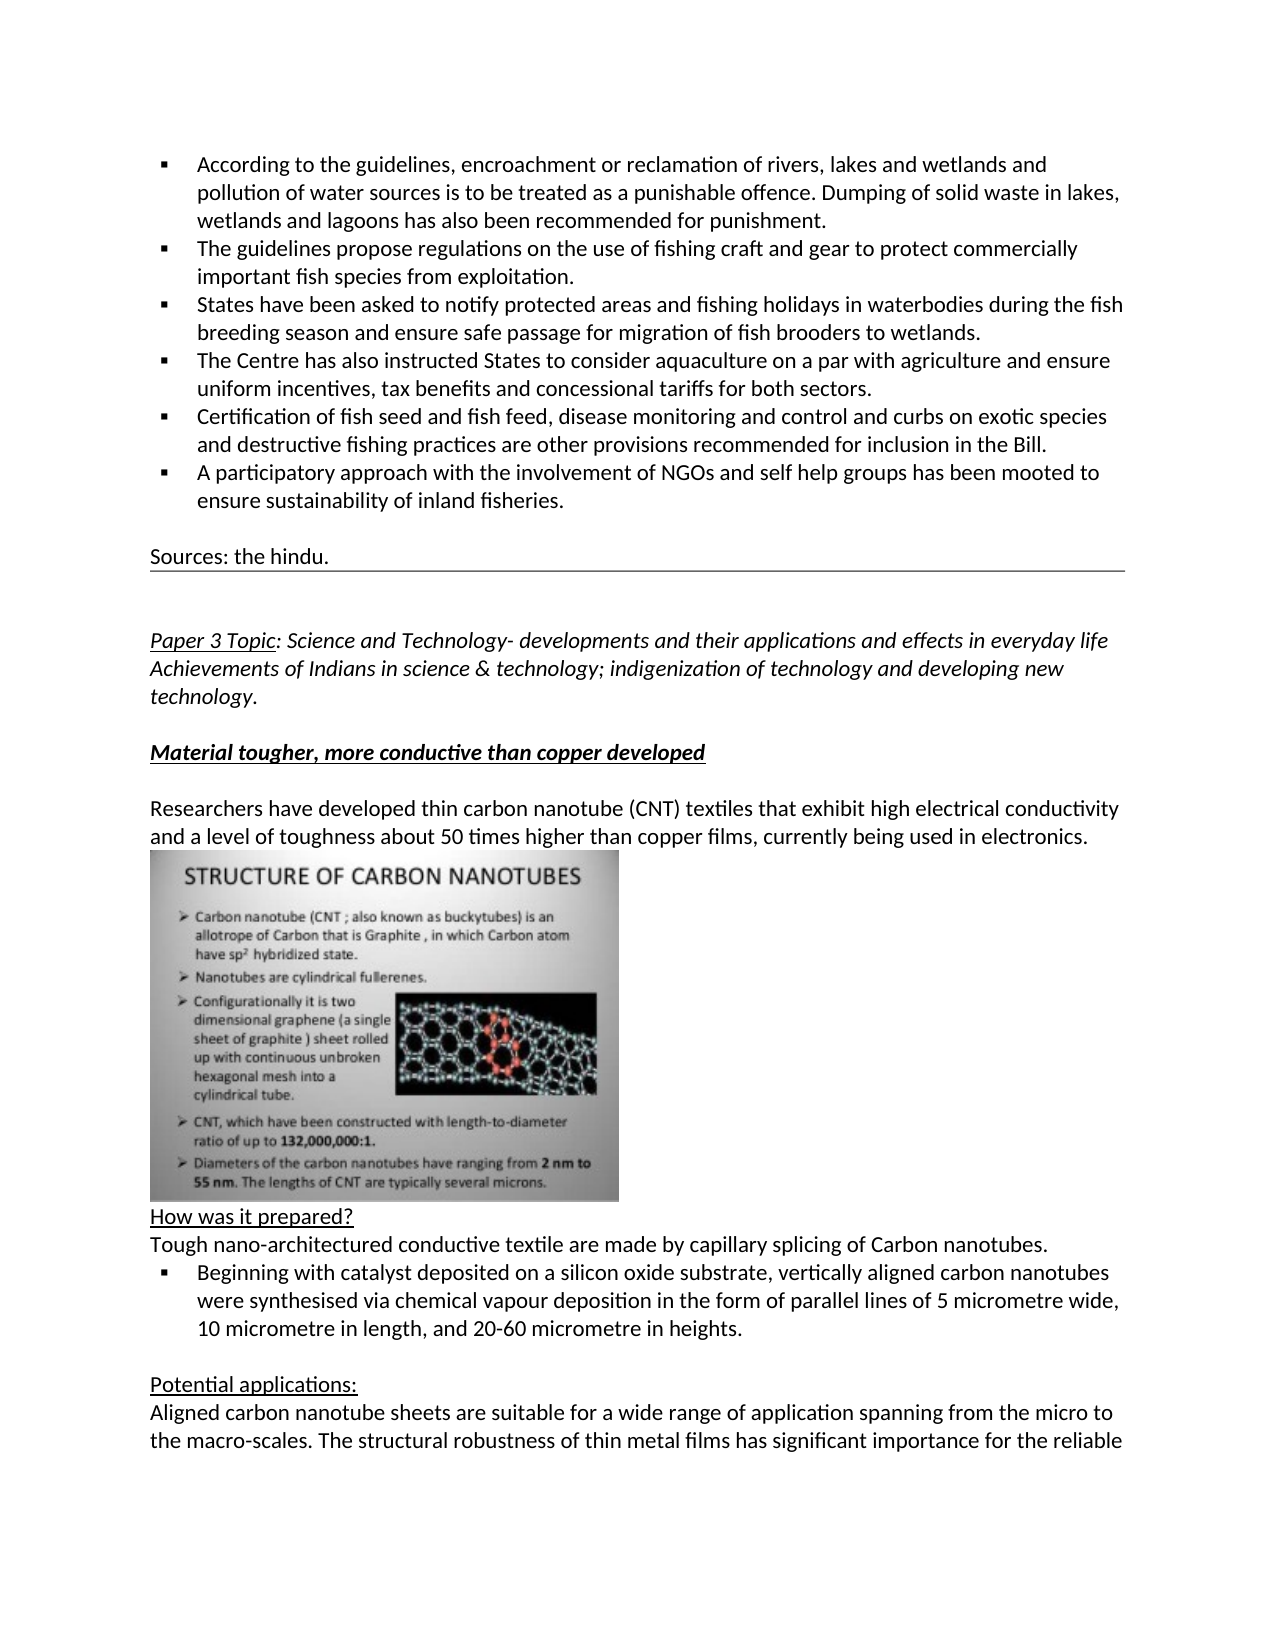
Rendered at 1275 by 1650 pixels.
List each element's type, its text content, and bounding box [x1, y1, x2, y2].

list According to the guidelines, encroachment or reclamation of rivers, lakes and wetlands and pollution of water sources is to be treated as a punishable offence. Dumping of solid waste in lakes, wetlands and lagoons has also been recommended for punishment. [159, 150, 1125, 234]
list A participatory approach with the involvement of NGOs and self help groups has been mooted to ensure sustainability of inland fisheries. [159, 458, 1125, 514]
text Potential applications: [150, 1370, 1125, 1398]
list Certification of fish seed and fish feed, disease monitoring and control and curbs on exotic species and destructive fishing practices are other provisions recommended for inclusion in the Bill. [159, 402, 1125, 458]
list The guidelines propose regulations on the use of fishing craft and gear to protect commercially important fish species from exploitation. [159, 234, 1125, 290]
text How was it prepared? [150, 1202, 1125, 1230]
text Material tougher, more conductive than copper developed [150, 738, 1125, 766]
list The Centre has also instructed States to consider aquaculture on a par with agriculture and ensure uniform incentives, tax benefits and concessional tariffs for both sectors. [159, 346, 1125, 402]
list Beginning with catalyst deposited on a silicon oxide substrate, vertically aligned carbon nanotubes were synthesised via chemical vapour deposition in the form of parallel lines of 5 micrometre wide, 10 micrometre in length, and 20-60 micrometre in heights. [159, 1258, 1125, 1342]
text Researchers have developed thin carbon nanotube (CNT) textiles that exhibit high electrical conductivity and a level of toughness about 50 times higher than copper films, currently being used in electronics. [150, 794, 1125, 851]
text Sources: the hindu. [150, 542, 1125, 570]
list States have been asked to notify protected areas and fishing holidays in waterbodies during the fish breeding season and ensure safe passage for migration of fish brooders to wetlands. [159, 290, 1125, 346]
text Paper 3 Topic: Science and Technology- developments and their applications and effects in everyday life Achievements of Indians in science & technology; indigenization of technology and developing new technology. [150, 626, 1125, 710]
text Tough nano-architectured conductive textile are made by capillary splicing of Carbon nanotubes. [150, 1230, 1125, 1258]
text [150, 1398, 1125, 1454]
picture [150, 850, 619, 1202]
